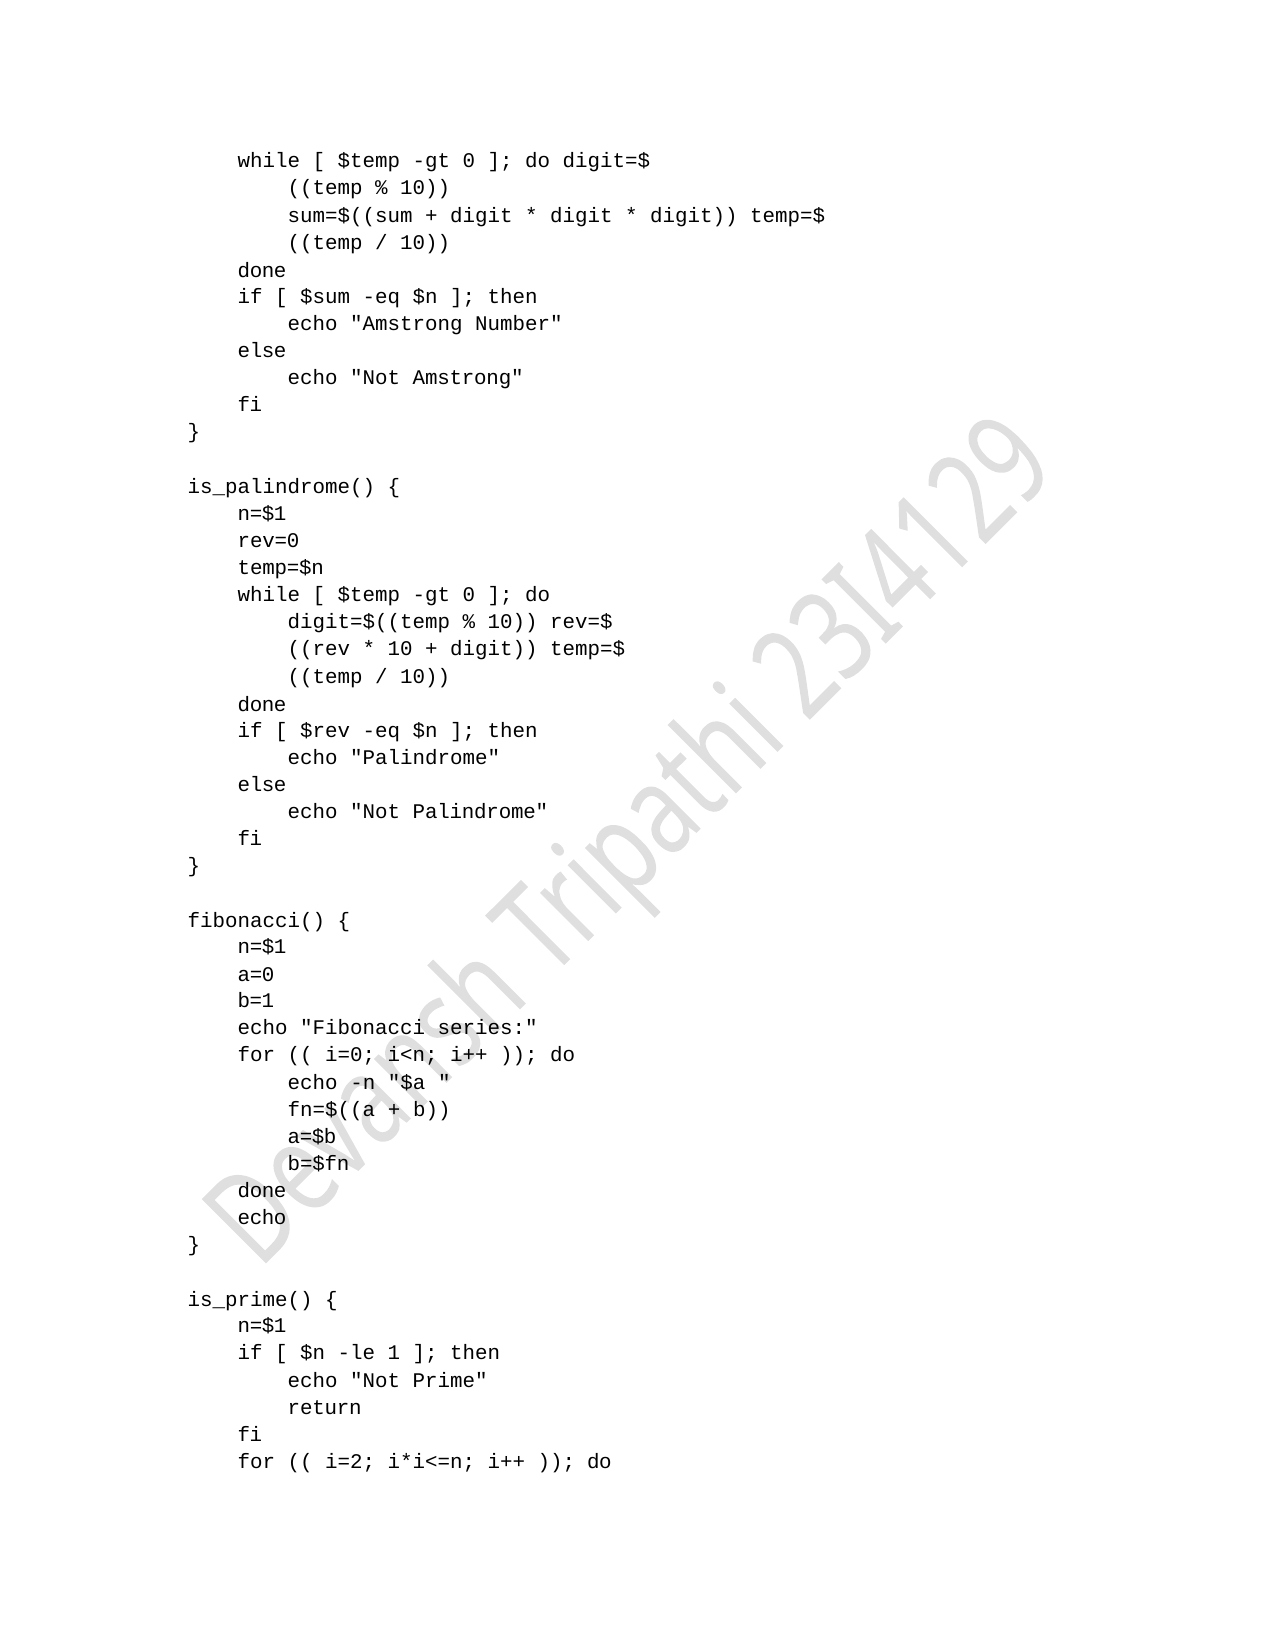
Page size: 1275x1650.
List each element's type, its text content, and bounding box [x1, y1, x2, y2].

text fi [237, 828, 1087, 852]
text } [187, 855, 1087, 879]
text fibonacci() { n=$1 [187, 910, 393, 960]
text echo [237, 1207, 1087, 1231]
text is_prime() { n=$1 [187, 1289, 351, 1339]
text while [ $temp -gt 0 ]; do digit=$((temp % 10)) [237, 150, 706, 201]
text for (( i=2; i*i<=n; i++ )); do [237, 1451, 1087, 1475]
text while [ $temp -gt 0 ]; do digit=$((temp % 10)) rev=$((rev * 10 + digit)) temp=$((temp / 10)) [237, 584, 631, 689]
text done [237, 693, 1087, 716]
text a=0 b=1 [237, 963, 276, 1014]
text if [ $rev -eq $n ]; then echo "Palindrome" [237, 720, 575, 770]
text fi [237, 1424, 1087, 1448]
text echo "Fibonacci series:" for (( i=0; i<n; i++ )); do [237, 1017, 575, 1068]
text if [ $n -le 1 ]; then echo "Not Prime" return [237, 1342, 531, 1420]
text fi [237, 394, 1087, 418]
text else [237, 340, 1087, 363]
text done [237, 259, 1087, 282]
text if [ $sum -eq $n ]; then echo "Amstrong Number" [237, 286, 575, 336]
text is_palindrome() { n=$1 [187, 476, 443, 527]
text rev=0 temp=$n [237, 530, 326, 581]
text sum=$((sum + digit * digit * digit)) temp=$((temp / 10)) [287, 204, 881, 255]
text } [187, 1234, 1087, 1258]
text } [187, 421, 1087, 445]
text b=$fn done [237, 1153, 351, 1204]
text else [237, 774, 1087, 797]
text echo -n "$a " fn=$((a + b)) a=$b [287, 1072, 450, 1150]
text echo "Not Palindrome" [287, 801, 1087, 824]
text echo "Not Amstrong" [287, 367, 1087, 391]
